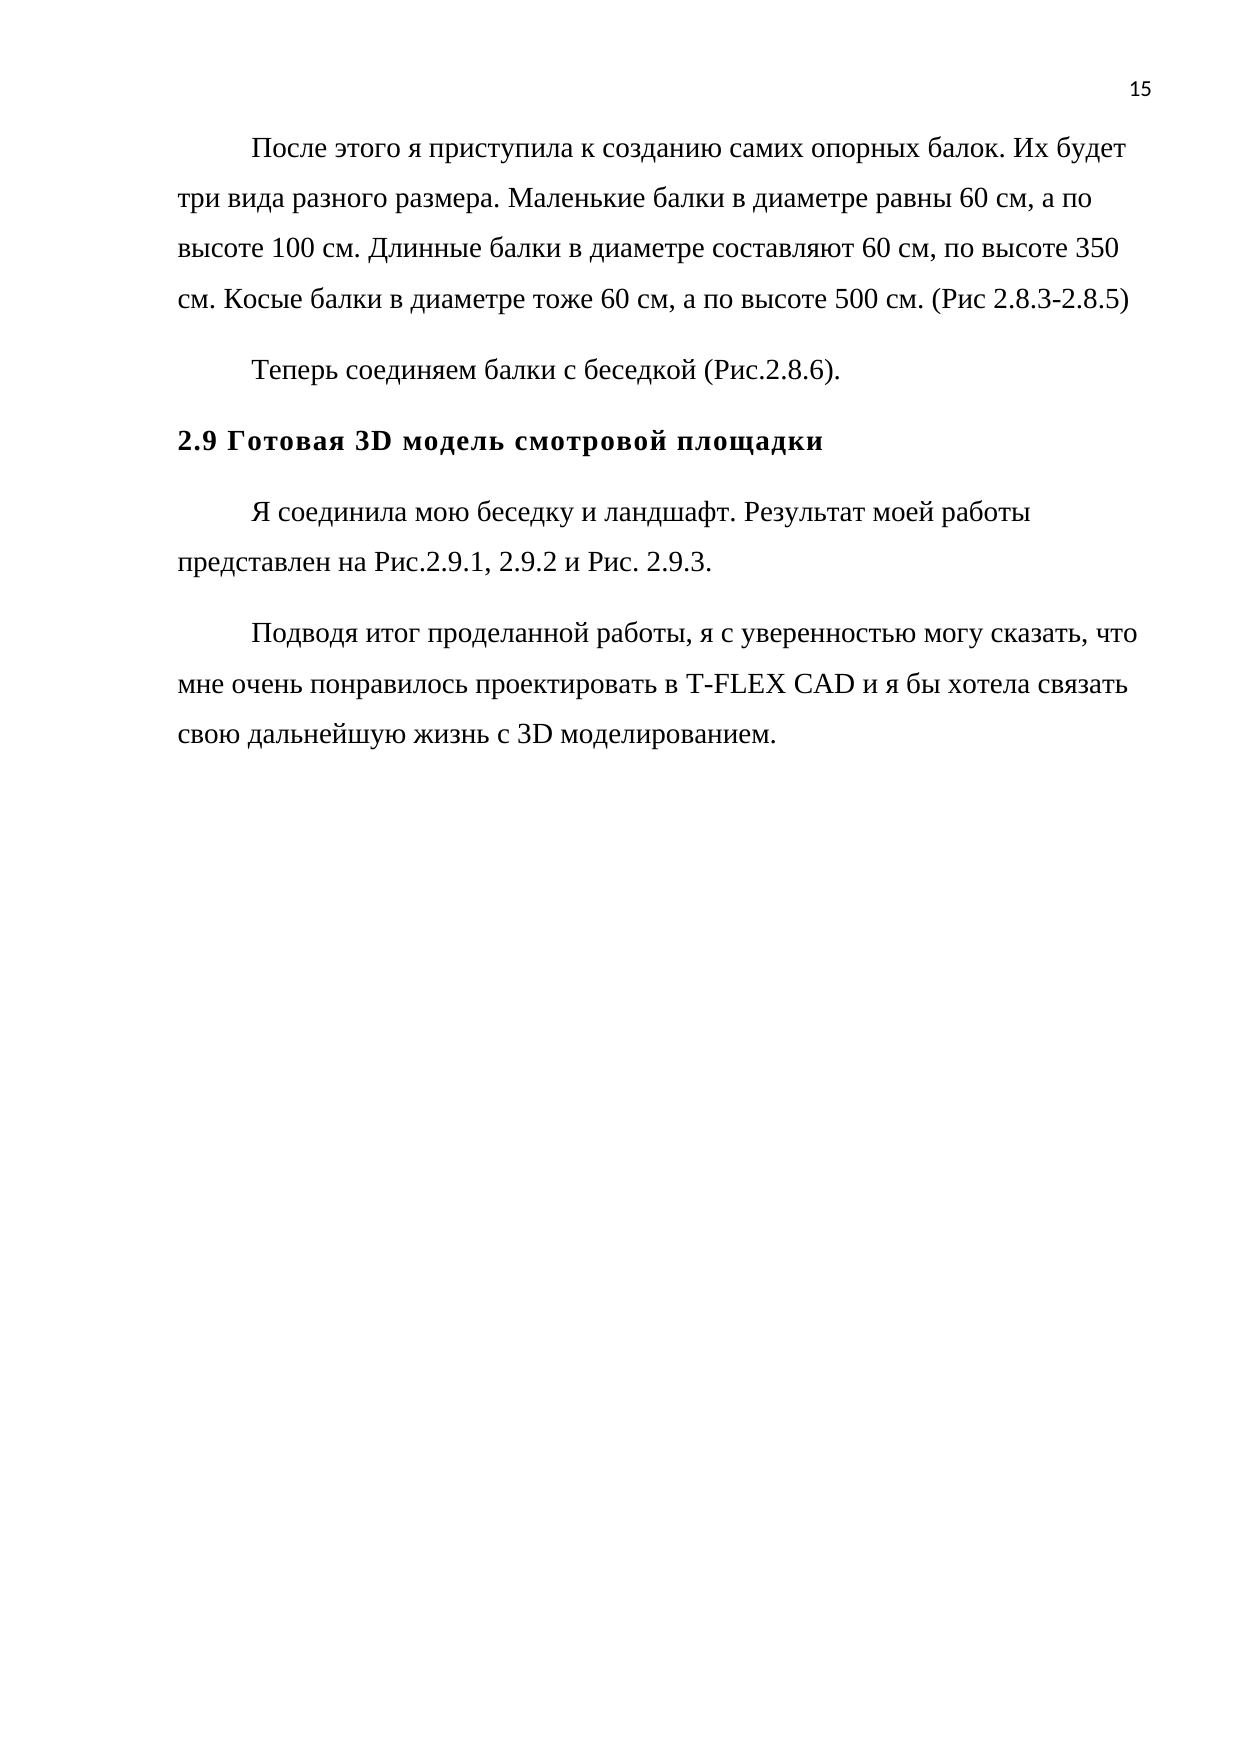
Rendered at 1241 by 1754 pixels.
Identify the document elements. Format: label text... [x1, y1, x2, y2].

subtitle 2.9 Готовая 3D модель смотровой площадки [177, 423, 1152, 457]
text Я соединила мою беседку и ландшафт. Результат моей работы представлен на Рис.2.9.1, 2.9.2 и Рис. 2.9.3. [177, 494, 1152, 578]
text После этого я приступила к созданию самих опорных балок. Их будет три вида разного размера. Маленькие балки в диаметре равны 60 см, а по высоте 100 см. Длинные балки в диаметре составляют 60 см, по высоте 350 см. Косые балки в диаметре тоже 60 см, а по высоте 500 см. (Рис 2.8.3-2.8.5) [177, 130, 1152, 314]
text Теперь соединяем балки с беседкой (Рис.2.8.6). [177, 352, 1152, 385]
text Подводя итог проделанной работы, я с уверенностью могу сказать, что мне очень понравилось проектировать в T-FLEX CAD и я бы хотела связать свою дальнейшую жизнь с 3D моделированием. [177, 616, 1152, 750]
